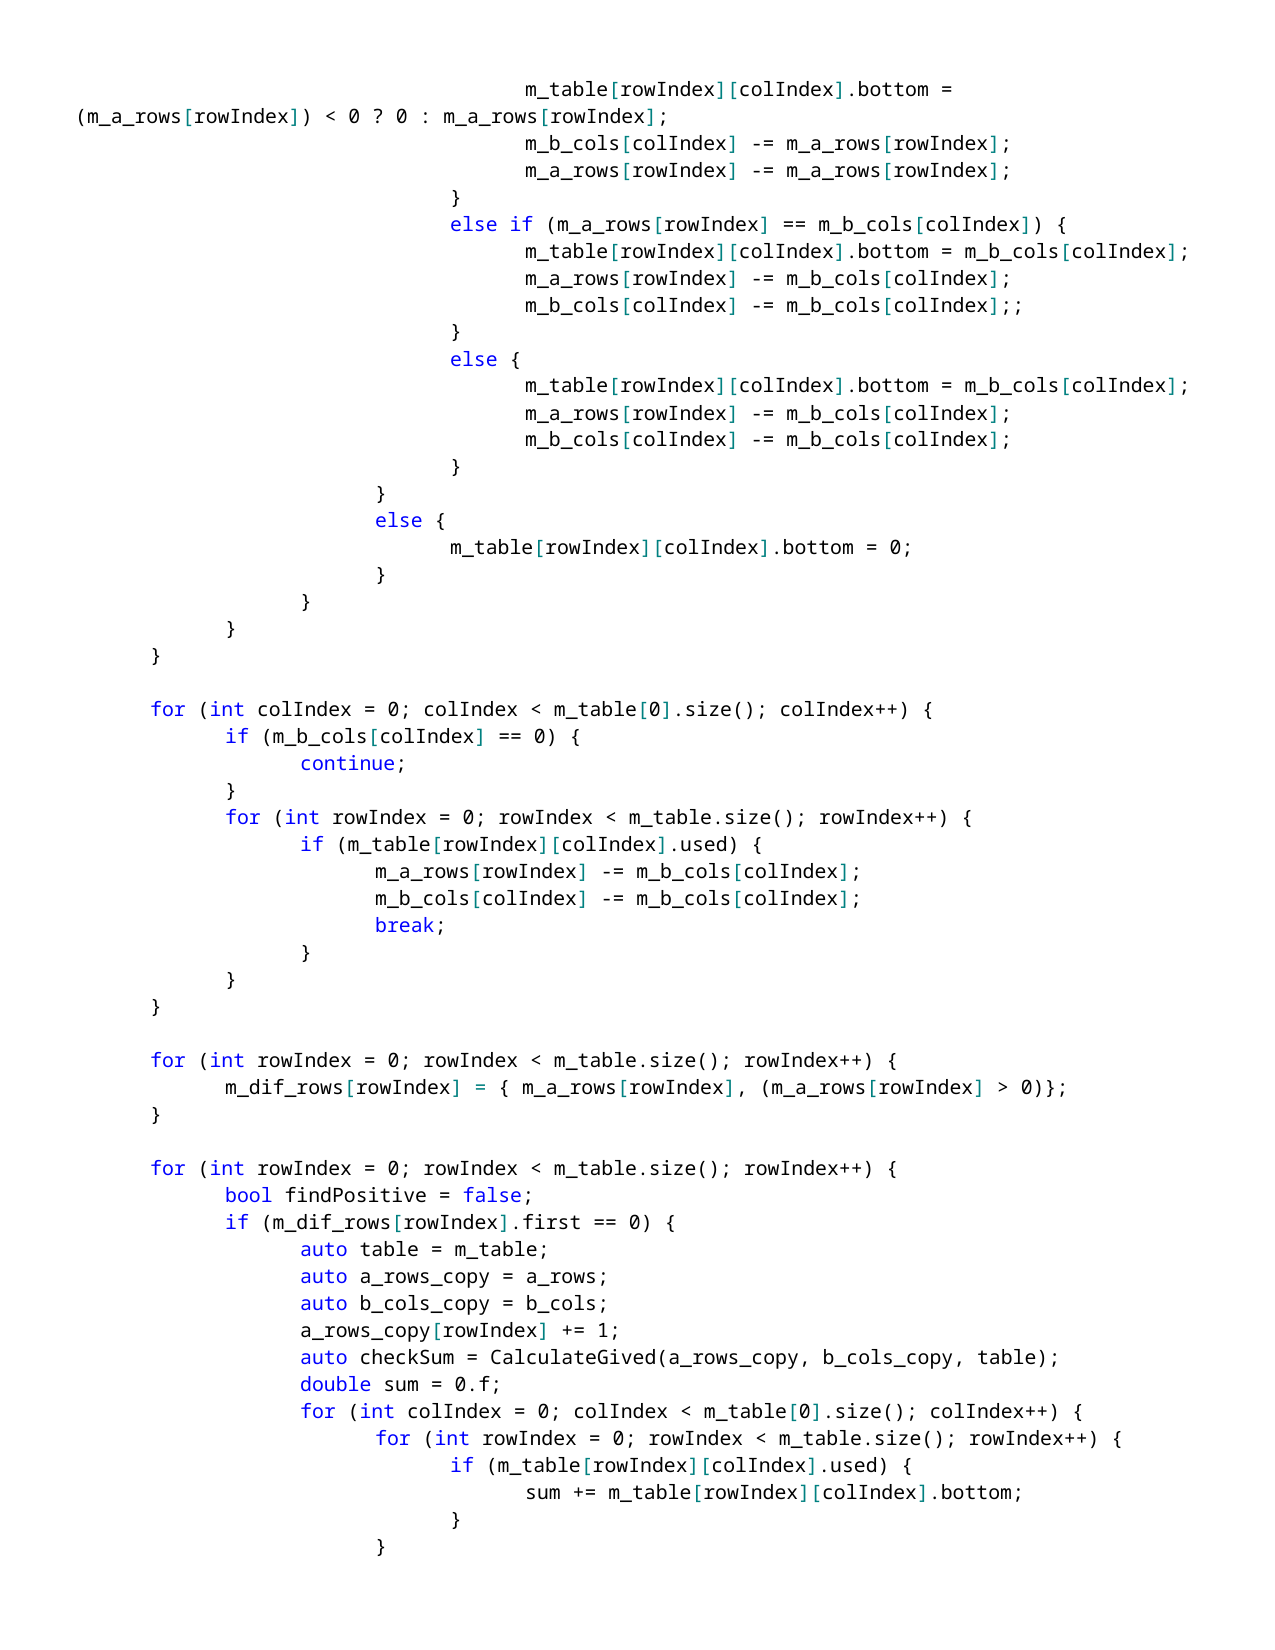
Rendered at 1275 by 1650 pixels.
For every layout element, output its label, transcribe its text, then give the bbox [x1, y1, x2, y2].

text } [75, 561, 1200, 588]
text for (int rowIndex = 0; rowIndex < m_table.size(); rowIndex++) { [75, 1046, 1200, 1073]
text m_b_cols[colIndex] -= m_b_cols[colIndex]; [75, 884, 1200, 911]
text else { [75, 507, 1200, 534]
text } [75, 965, 1200, 992]
text m_b_cols[colIndex] -= m_b_cols[colIndex];; [75, 291, 1200, 318]
text } [75, 776, 1200, 803]
text break; [75, 911, 1200, 938]
text m_a_rows[rowIndex] -= m_b_cols[colIndex]; [75, 857, 1200, 884]
text m_a_rows[rowIndex] -= m_b_cols[colIndex]; [75, 264, 1200, 291]
text for (int rowIndex = 0; rowIndex < m_table.size(); rowIndex++) { [75, 1154, 1200, 1181]
text m_a_rows[rowIndex] -= m_b_cols[colIndex]; [75, 399, 1200, 426]
text } [75, 453, 1200, 480]
text m_b_cols[colIndex] -= m_b_cols[colIndex]; [75, 426, 1200, 453]
text } [75, 183, 1200, 210]
text continue; [75, 749, 1200, 776]
text m_b_cols[colIndex] -= m_a_rows[rowIndex]; [75, 129, 1200, 156]
text sum += m_table[rowIndex][colIndex].bottom; [75, 1478, 1200, 1505]
text } [75, 480, 1200, 507]
text m_table[rowIndex][colIndex].bottom = m_b_cols[colIndex]; [75, 237, 1200, 264]
text double sum = 0.f; [75, 1370, 1200, 1397]
text for (int rowIndex = 0; rowIndex < m_table.size(); rowIndex++) { [75, 1424, 1200, 1451]
text if (m_table[rowIndex][colIndex].used) { [75, 830, 1200, 857]
text } [75, 318, 1200, 345]
text auto table = m_table; [75, 1235, 1200, 1262]
text auto a_rows_copy = a_rows; [75, 1262, 1200, 1289]
text m_table[rowIndex][colIndex].bottom = (m_a_rows[rowIndex]) < 0 ? 0 : m_a_rows[rowIndex]; [75, 75, 1200, 129]
text } [75, 992, 1200, 1019]
text if (m_table[rowIndex][colIndex].used) { [75, 1451, 1200, 1478]
text } [75, 938, 1200, 965]
text } [75, 1505, 1200, 1532]
text } [75, 1100, 1200, 1127]
text m_a_rows[rowIndex] -= m_a_rows[rowIndex]; [75, 156, 1200, 183]
text if (m_dif_rows[rowIndex].first == 0) { [75, 1208, 1200, 1235]
text else if (m_a_rows[rowIndex] == m_b_cols[colIndex]) { [75, 210, 1200, 237]
text auto b_cols_copy = b_cols; [75, 1289, 1200, 1316]
text m_dif_rows[rowIndex] = { m_a_rows[rowIndex], (m_a_rows[rowIndex] > 0)}; [75, 1073, 1200, 1100]
text m_table[rowIndex][colIndex].bottom = 0; [75, 534, 1200, 561]
text } [75, 588, 1200, 614]
text a_rows_copy[rowIndex] += 1; [75, 1316, 1200, 1343]
text for (int colIndex = 0; colIndex < m_table[0].size(); colIndex++) { [75, 696, 1200, 722]
text else { [75, 345, 1200, 372]
text } [75, 614, 1200, 642]
text auto checkSum = CalculateGived(a_rows_copy, b_cols_copy, table); [75, 1343, 1200, 1370]
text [75, 1397, 1200, 1424]
text } [75, 642, 1200, 668]
text if (m_b_cols[colIndex] == 0) { [75, 722, 1200, 749]
text } [75, 1532, 1200, 1559]
text for (int rowIndex = 0; rowIndex < m_table.size(); rowIndex++) { [75, 803, 1200, 830]
text bool findPositive = false; [75, 1181, 1200, 1208]
text m_table[rowIndex][colIndex].bottom = m_b_cols[colIndex]; [75, 372, 1200, 399]
